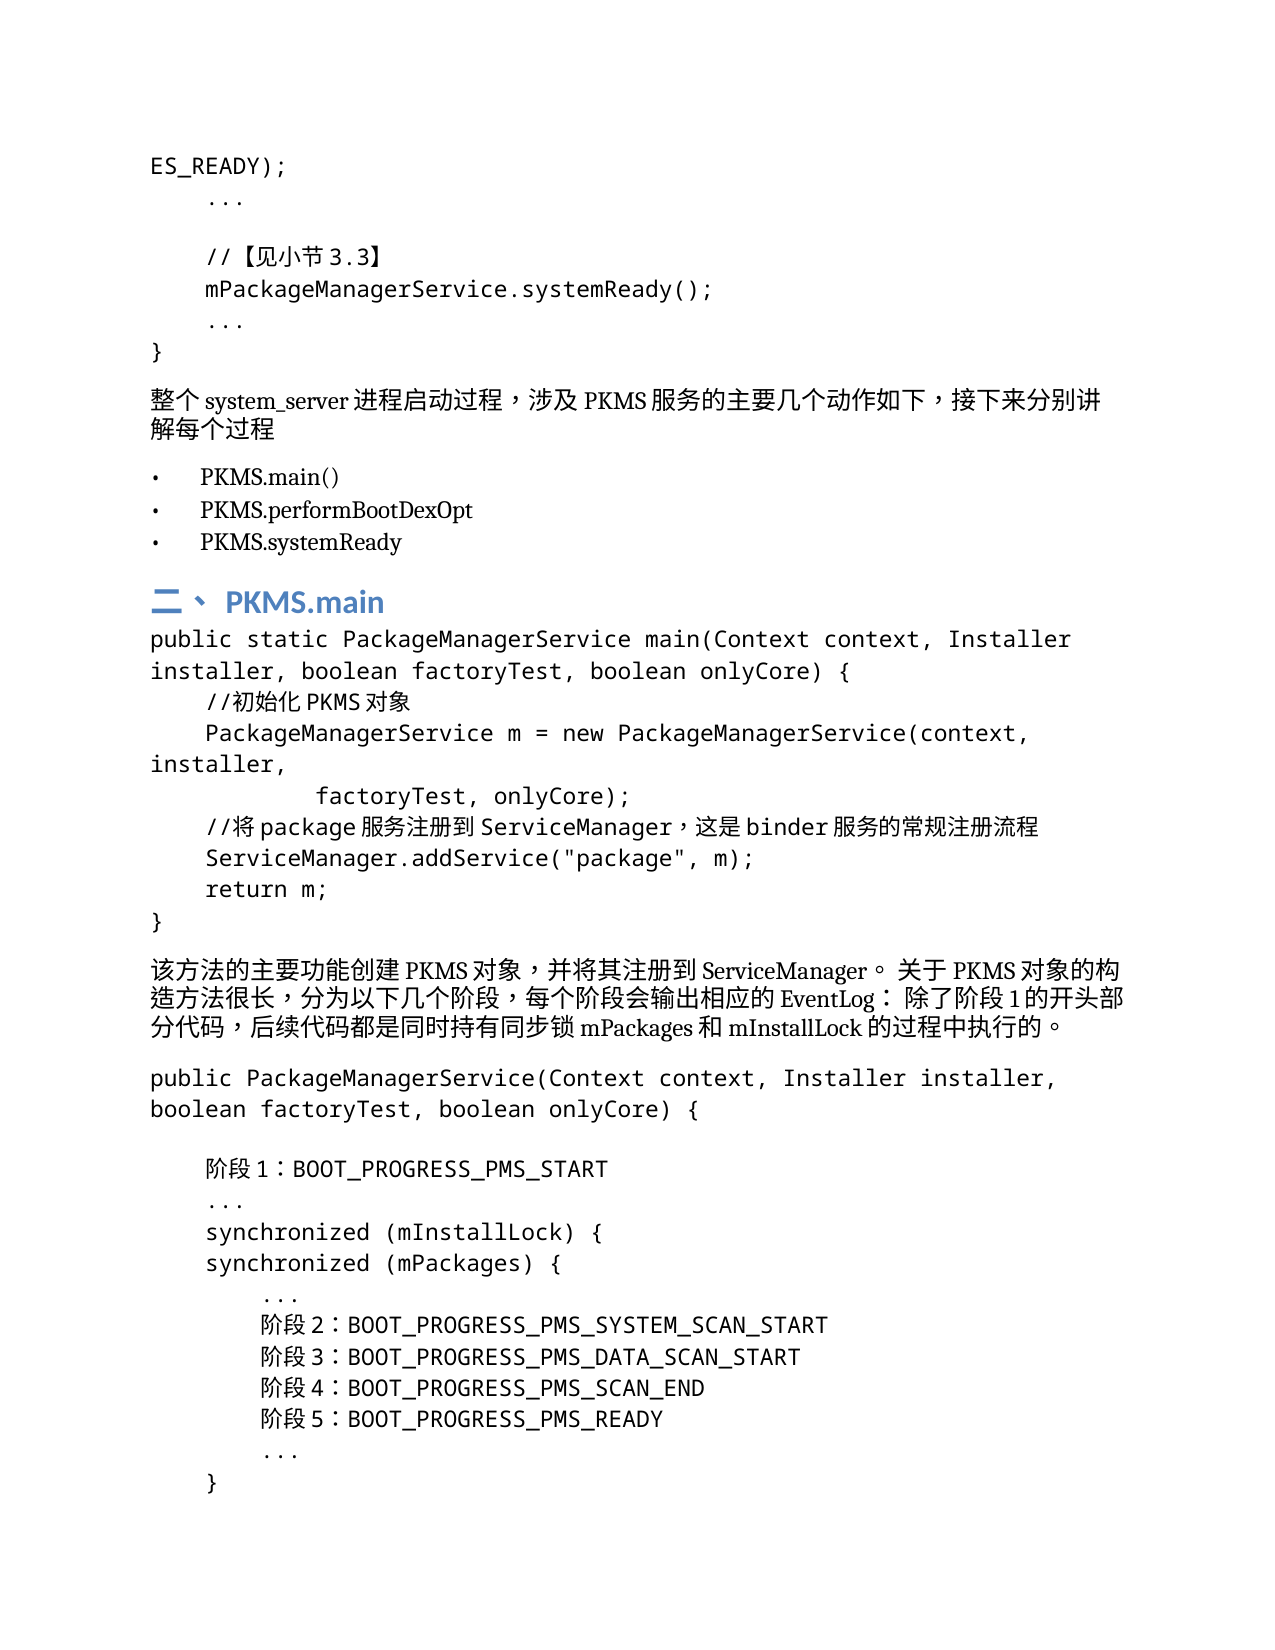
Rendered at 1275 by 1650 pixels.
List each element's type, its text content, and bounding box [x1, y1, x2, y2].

text 整个system_server进程启动过程，涉及PKMS服务的主要几个动作如下，接下来分别讲解每个过程 [150, 387, 1125, 444]
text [150, 150, 1125, 366]
list PKMS.main() [150, 463, 1125, 492]
text public static PackageManagerService main(Context context, Installer installer, boolean factoryTest, boolean onlyCore) { //初始化PKMS对象 PackageManagerService m = new PackageManagerService(context, installer, factoryTest, onlyCore); //将package服务注册到ServiceManager，这是binder服务的常规注册流程 ServiceManager.addService("package", m); return m; } [150, 623, 1125, 936]
list PKMS.performBootDexOpt [150, 496, 1125, 524]
subtitle 二、 PKMS.main [150, 578, 1125, 623]
text 该方法的主要功能创建PKMS对象，并将其注册到ServiceManager。 关于PKMS对象的构造方法很长，分为以下几个阶段，每个阶段会输出相应的EventLog： 除了阶段1的开头部分代码，后续代码都是同时持有同步锁mPackages和mInstallLock的过程中执行的。 [150, 957, 1125, 1043]
list PKMS.systemReady [150, 528, 1125, 557]
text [150, 1062, 1125, 1497]
